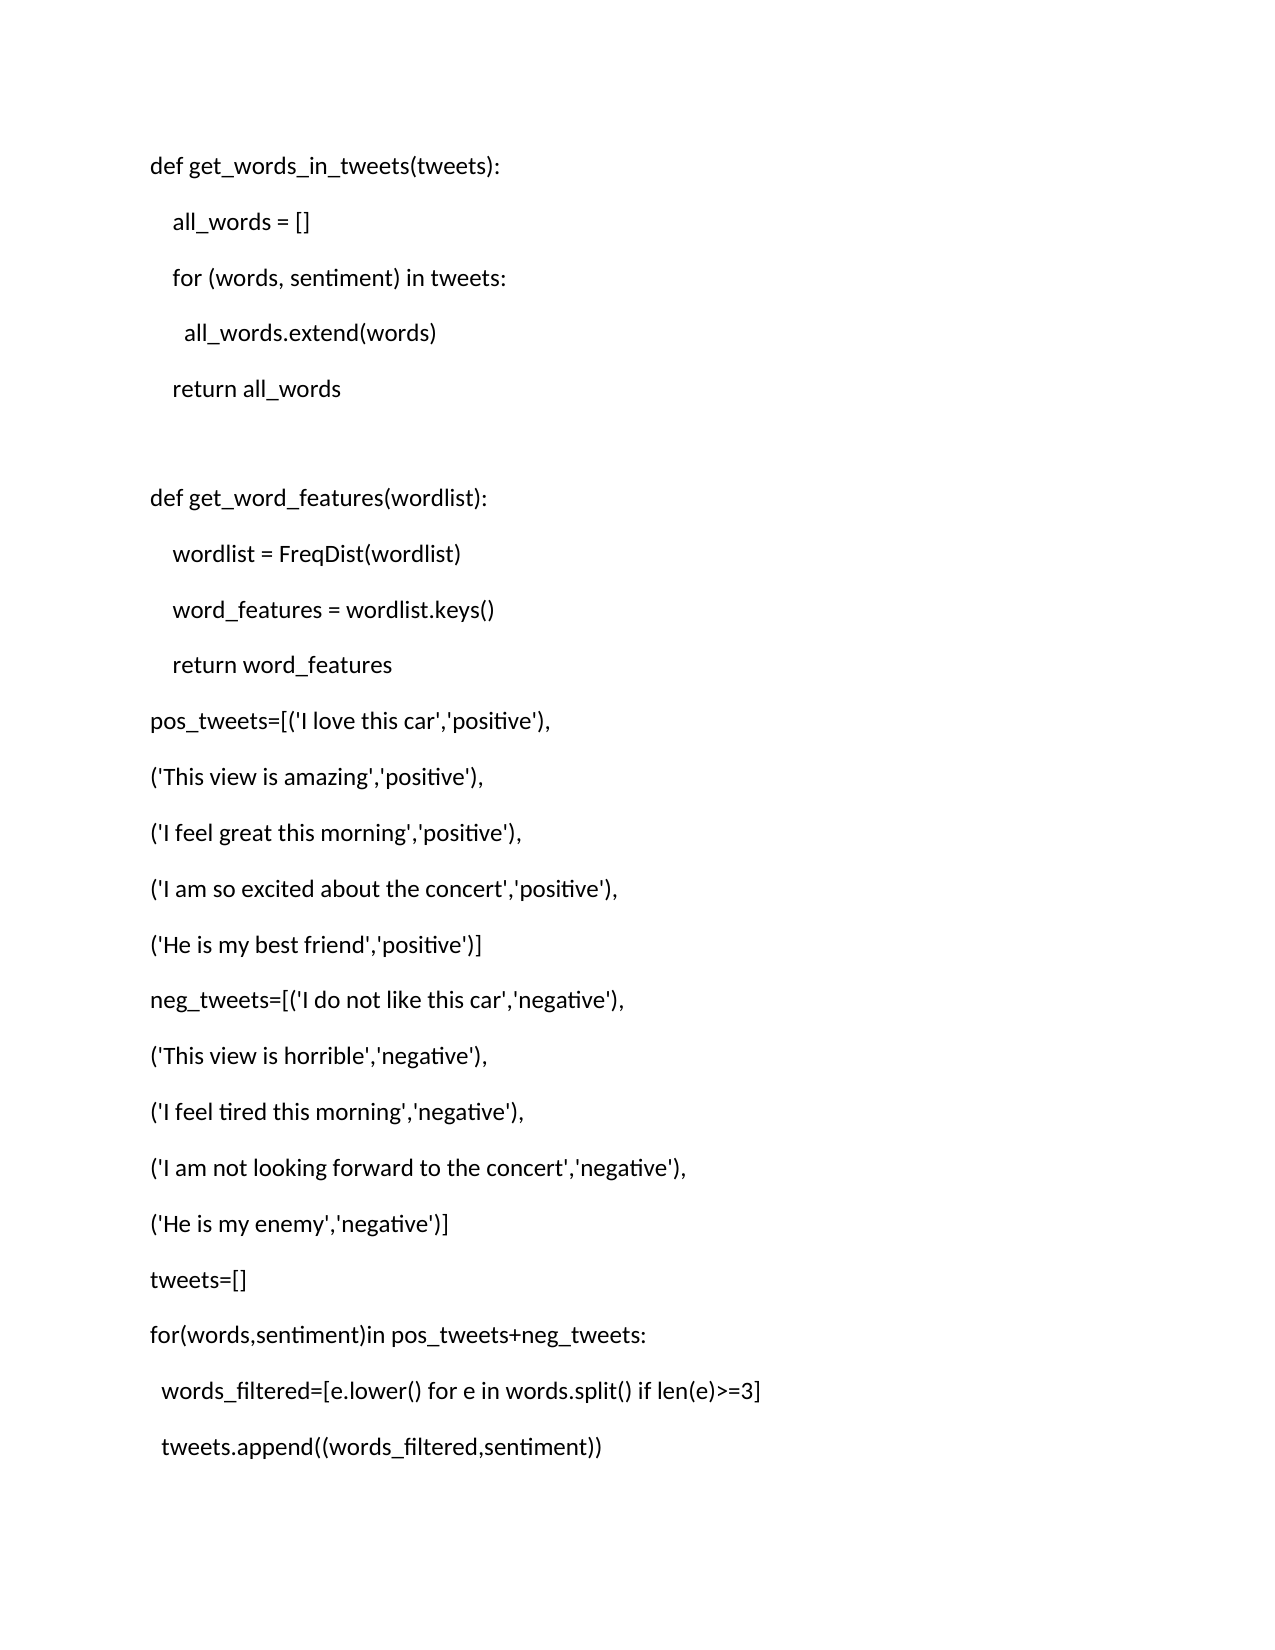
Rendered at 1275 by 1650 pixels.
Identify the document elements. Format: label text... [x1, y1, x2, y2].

text ('I am not looking forward to the concert','negative'), [150, 1152, 1125, 1183]
text words_filtered=[e.lower() for e in words.split() if len(e)>=3] [150, 1376, 1125, 1406]
text ('I feel tired this morning','negative'), [150, 1096, 1125, 1127]
text ('He is my best friend','positive')] [150, 929, 1125, 959]
text wordlist = FreqDist(wordlist) [150, 538, 1125, 568]
text return all_words [150, 373, 1125, 404]
text for(words,sentiment)in pos_tweets+neg_tweets: [150, 1320, 1125, 1350]
text neg_tweets=[('I do not like this car','negative'), [150, 985, 1125, 1015]
text all_words.extend(words) [150, 317, 1125, 348]
text all_words = [] [150, 206, 1125, 236]
text ('I am so excited about the concert','positive'), [150, 873, 1125, 903]
text word_features = wordlist.keys() [150, 594, 1125, 624]
text ('He is my enemy','negative')] [150, 1208, 1125, 1238]
text tweets=[] [150, 1264, 1125, 1294]
text ('This view is amazing','positive'), [150, 761, 1125, 792]
text for (words, sentiment) in tweets: [150, 262, 1125, 292]
text ('I feel great this morning','positive'), [150, 817, 1125, 848]
text return word_features [150, 650, 1125, 680]
text ('This view is horrible','negative'), [150, 1041, 1125, 1071]
text pos_tweets=[('I love this car','positive'), [150, 706, 1125, 736]
text def get_words_in_tweets(tweets): [150, 150, 1125, 181]
text tweets.append((words_filtered,sentiment)) [150, 1431, 1125, 1462]
text def get_word_features(wordlist): [150, 482, 1125, 513]
